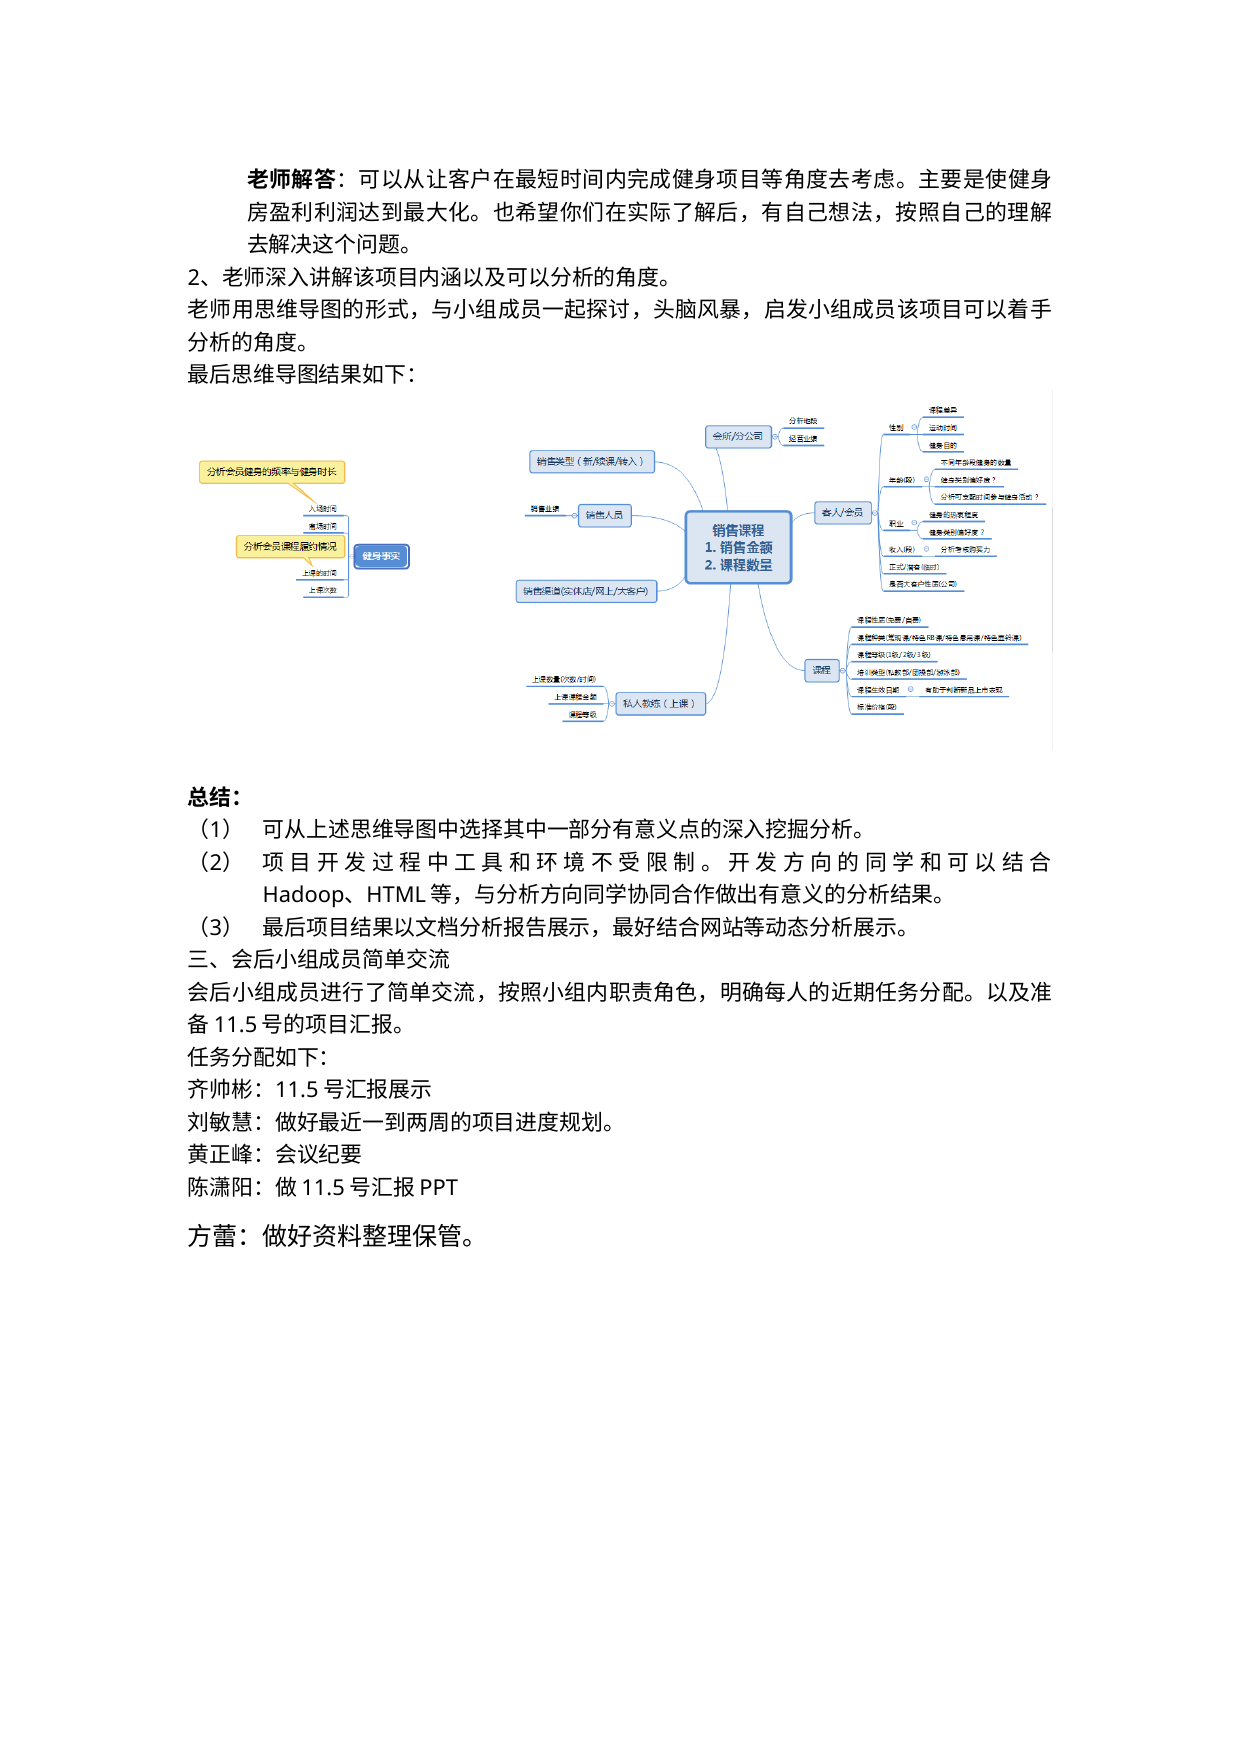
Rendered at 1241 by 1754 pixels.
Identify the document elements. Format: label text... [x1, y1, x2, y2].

list 老师解答：可以从让客户在最短时间内完成健身项目等角度去考虑。主要是使健身房盈利利润达到最大化。也希望你们在实际了解后，有自己想法，按照自己的理解去解决这个问题。 [247, 162, 1053, 259]
text 最后思维导图结果如下： [187, 357, 1053, 389]
list 项目开发过程中工具和环境不受限制。开发方向的同学和可以结合Hadoop、HTML等，与分析方向同学协同合作做出有意义的分析结果。 [187, 844, 1053, 909]
list 可从上述思维导图中选择其中一部分有意义点的深入挖掘分析。 [187, 812, 1053, 844]
text 2、老师深入讲解该项目内涵以及可以分析的角度。 [187, 259, 1053, 292]
text 老师用思维导图的形式，与小组成员一起探讨，头脑风暴，启发小组成员该项目可以着手分析的角度。 [187, 292, 1053, 357]
text 陈潇阳：做11.5号汇报PPT [187, 1169, 1053, 1202]
text 刘敏慧：做好最近一到两周的项目进度规划。 [187, 1104, 1053, 1137]
text 任务分配如下： [187, 1039, 1053, 1072]
list 最后项目结果以文档分析报告展示，最好结合网站等动态分析展示。 [187, 909, 1053, 942]
text 三、会后小组成员简单交流 [187, 942, 1053, 974]
picture [187, 389, 1053, 750]
text 方蕾：做好资料整理保管。 [187, 1202, 1053, 1267]
text 会后小组成员进行了简单交流，按照小组内职责角色，明确每人的近期任务分配。以及准备11.5号的项目汇报。 [187, 974, 1053, 1039]
text 总结： [187, 779, 1053, 812]
text 黄正峰：会议纪要 [187, 1137, 1053, 1169]
text 齐帅彬：11.5号汇报展示 [187, 1072, 1053, 1104]
